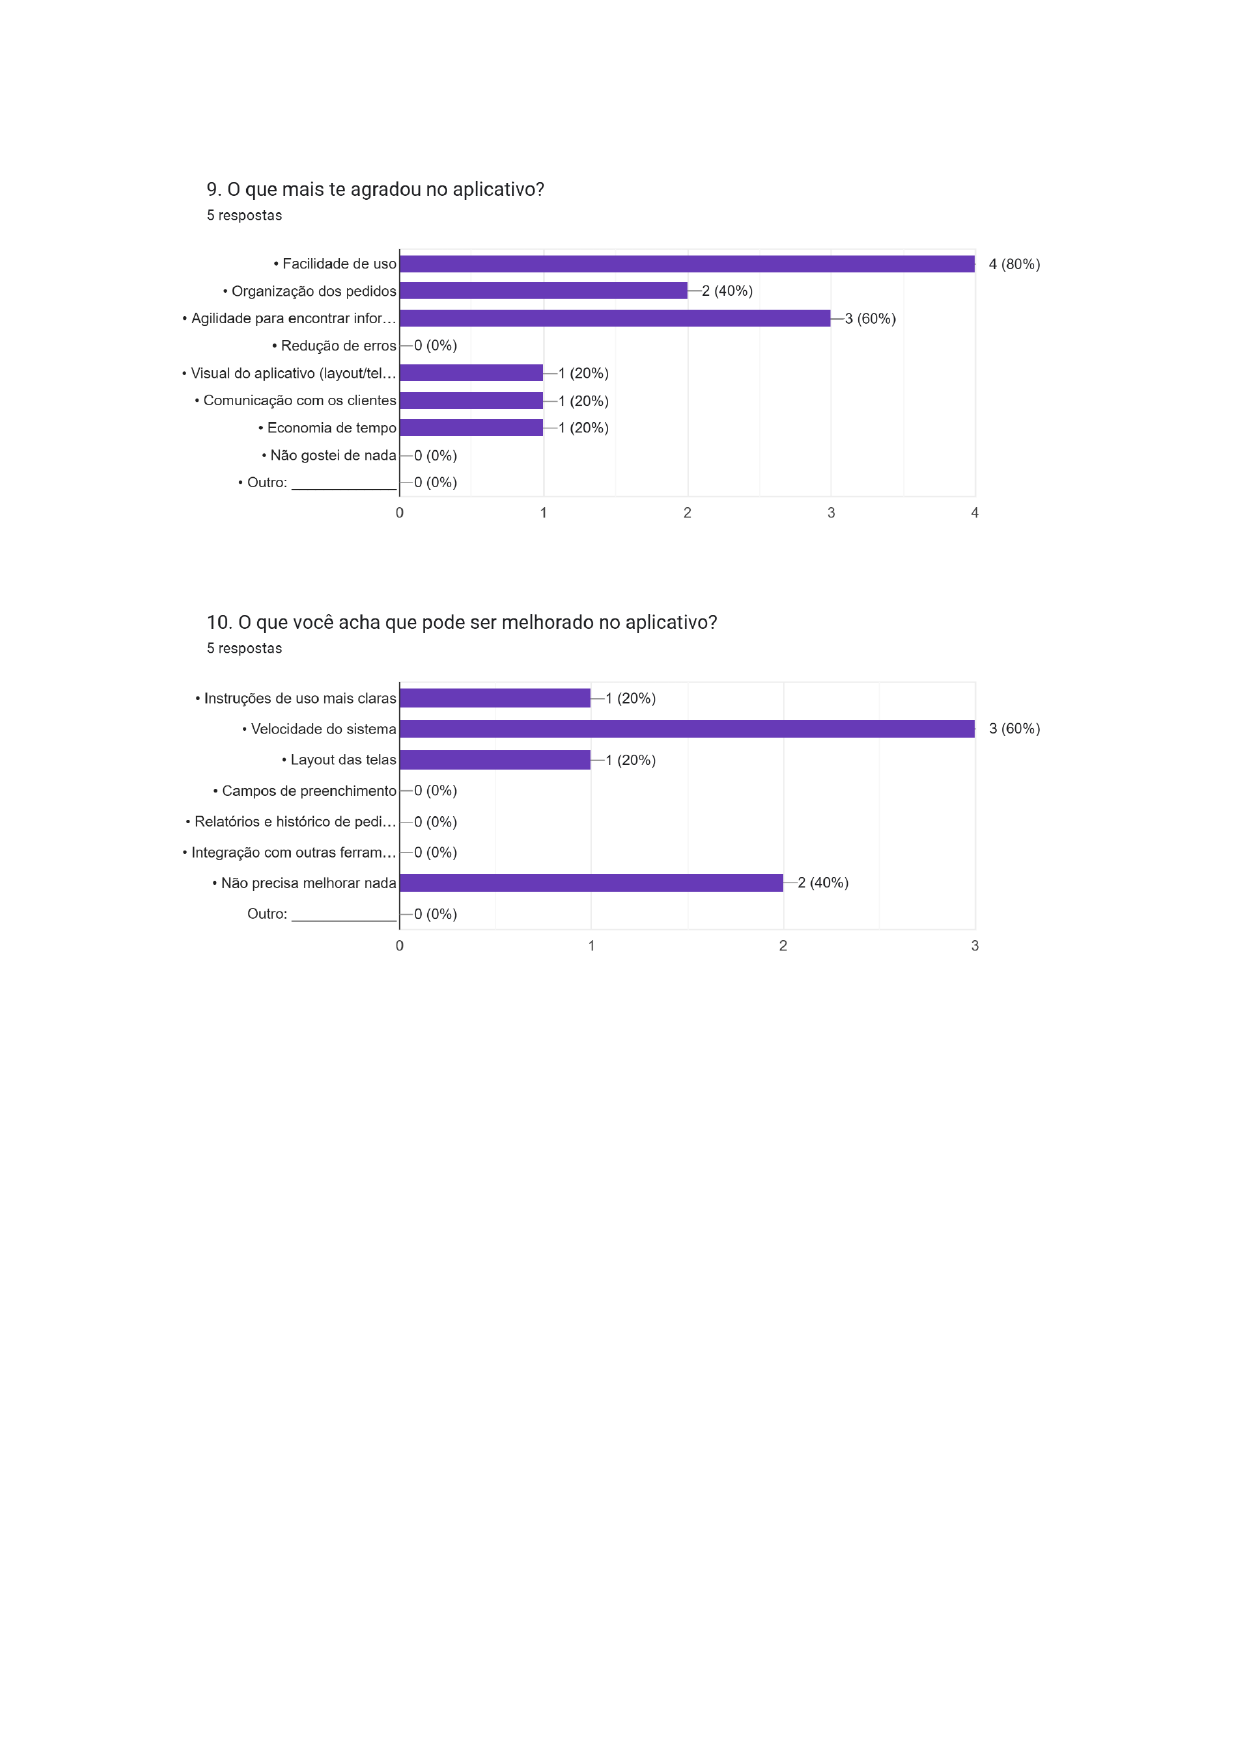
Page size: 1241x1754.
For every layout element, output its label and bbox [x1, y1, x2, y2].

picture [177, 581, 1063, 1002]
picture [177, 147, 1063, 569]
